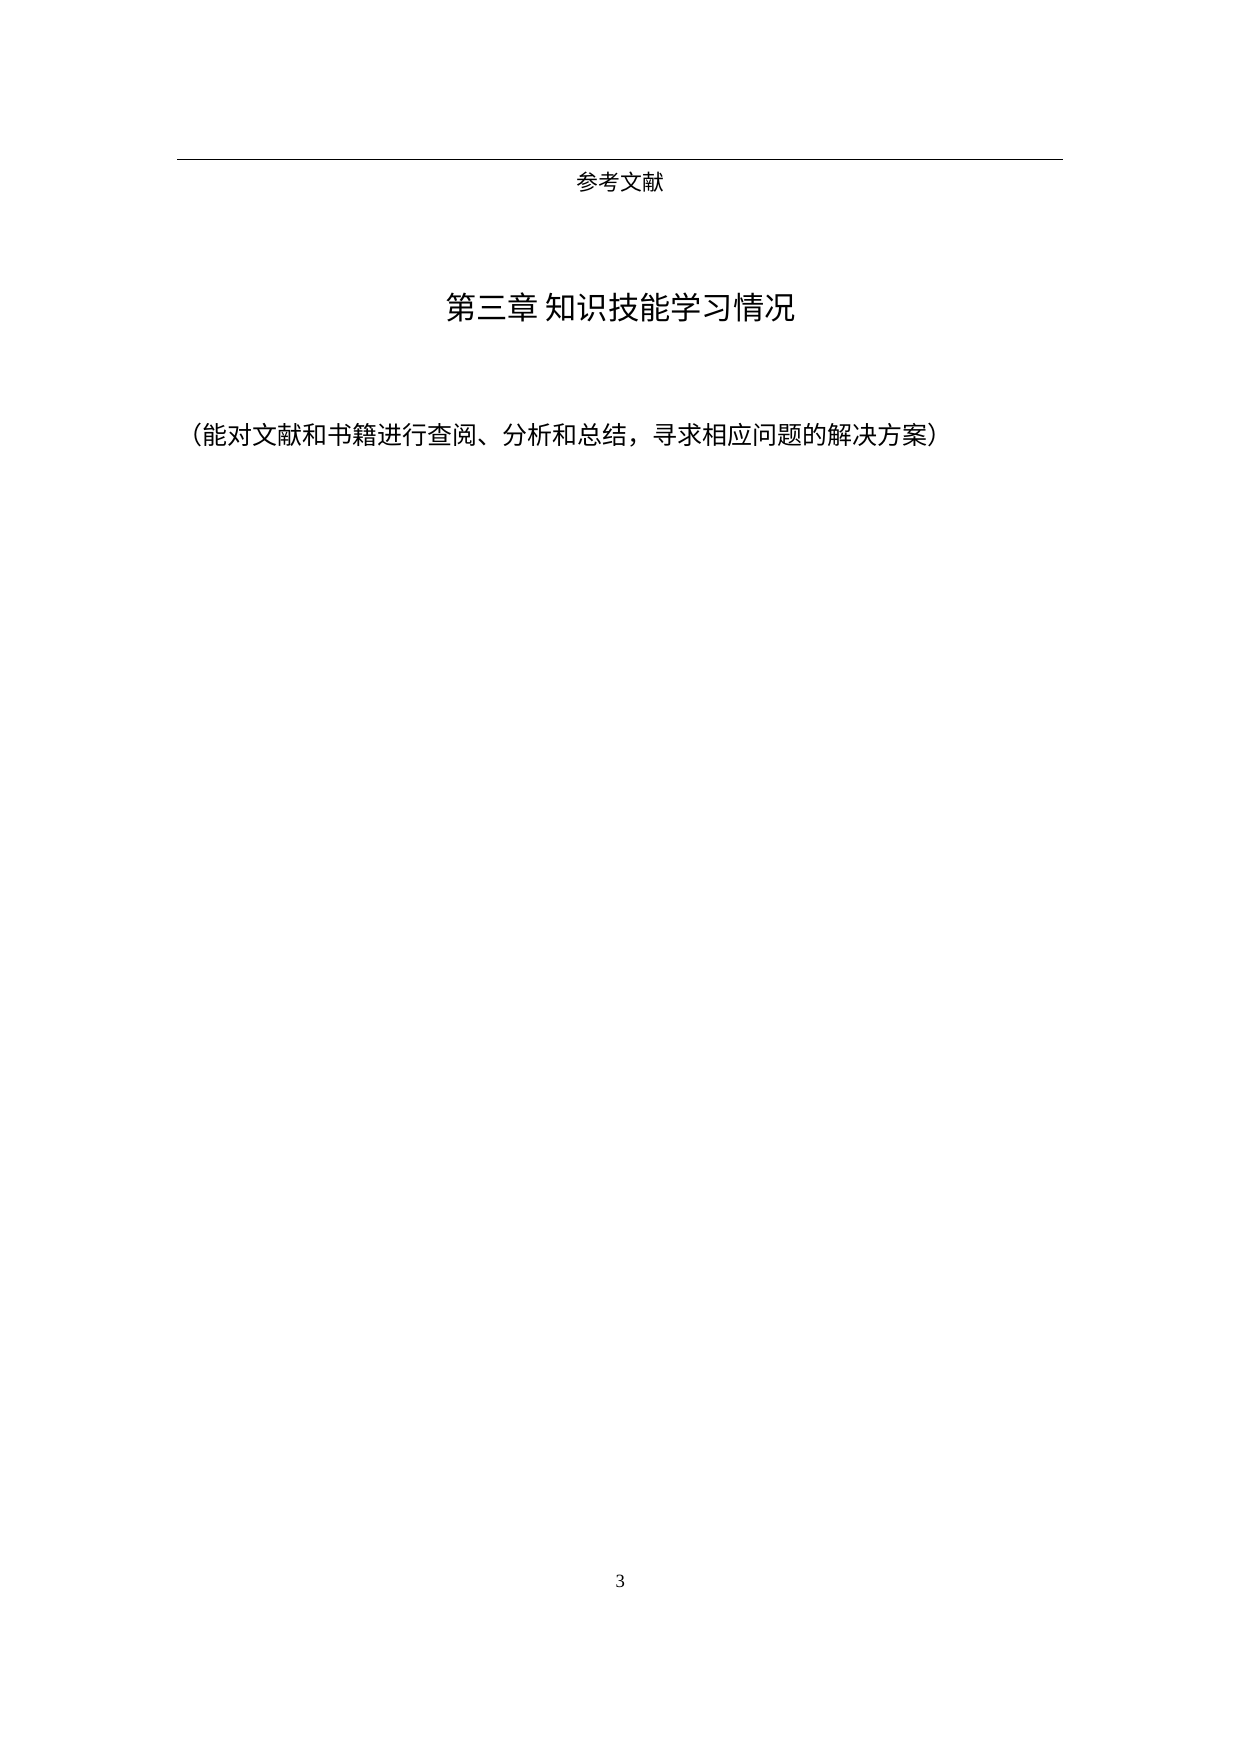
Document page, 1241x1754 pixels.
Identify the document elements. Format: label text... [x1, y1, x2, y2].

subtitle 第三章 知识技能学习情况 [177, 273, 1063, 338]
text （能对文献和书籍进行查阅、分析和总结，寻求相应问题的解决方案） [177, 401, 1063, 466]
